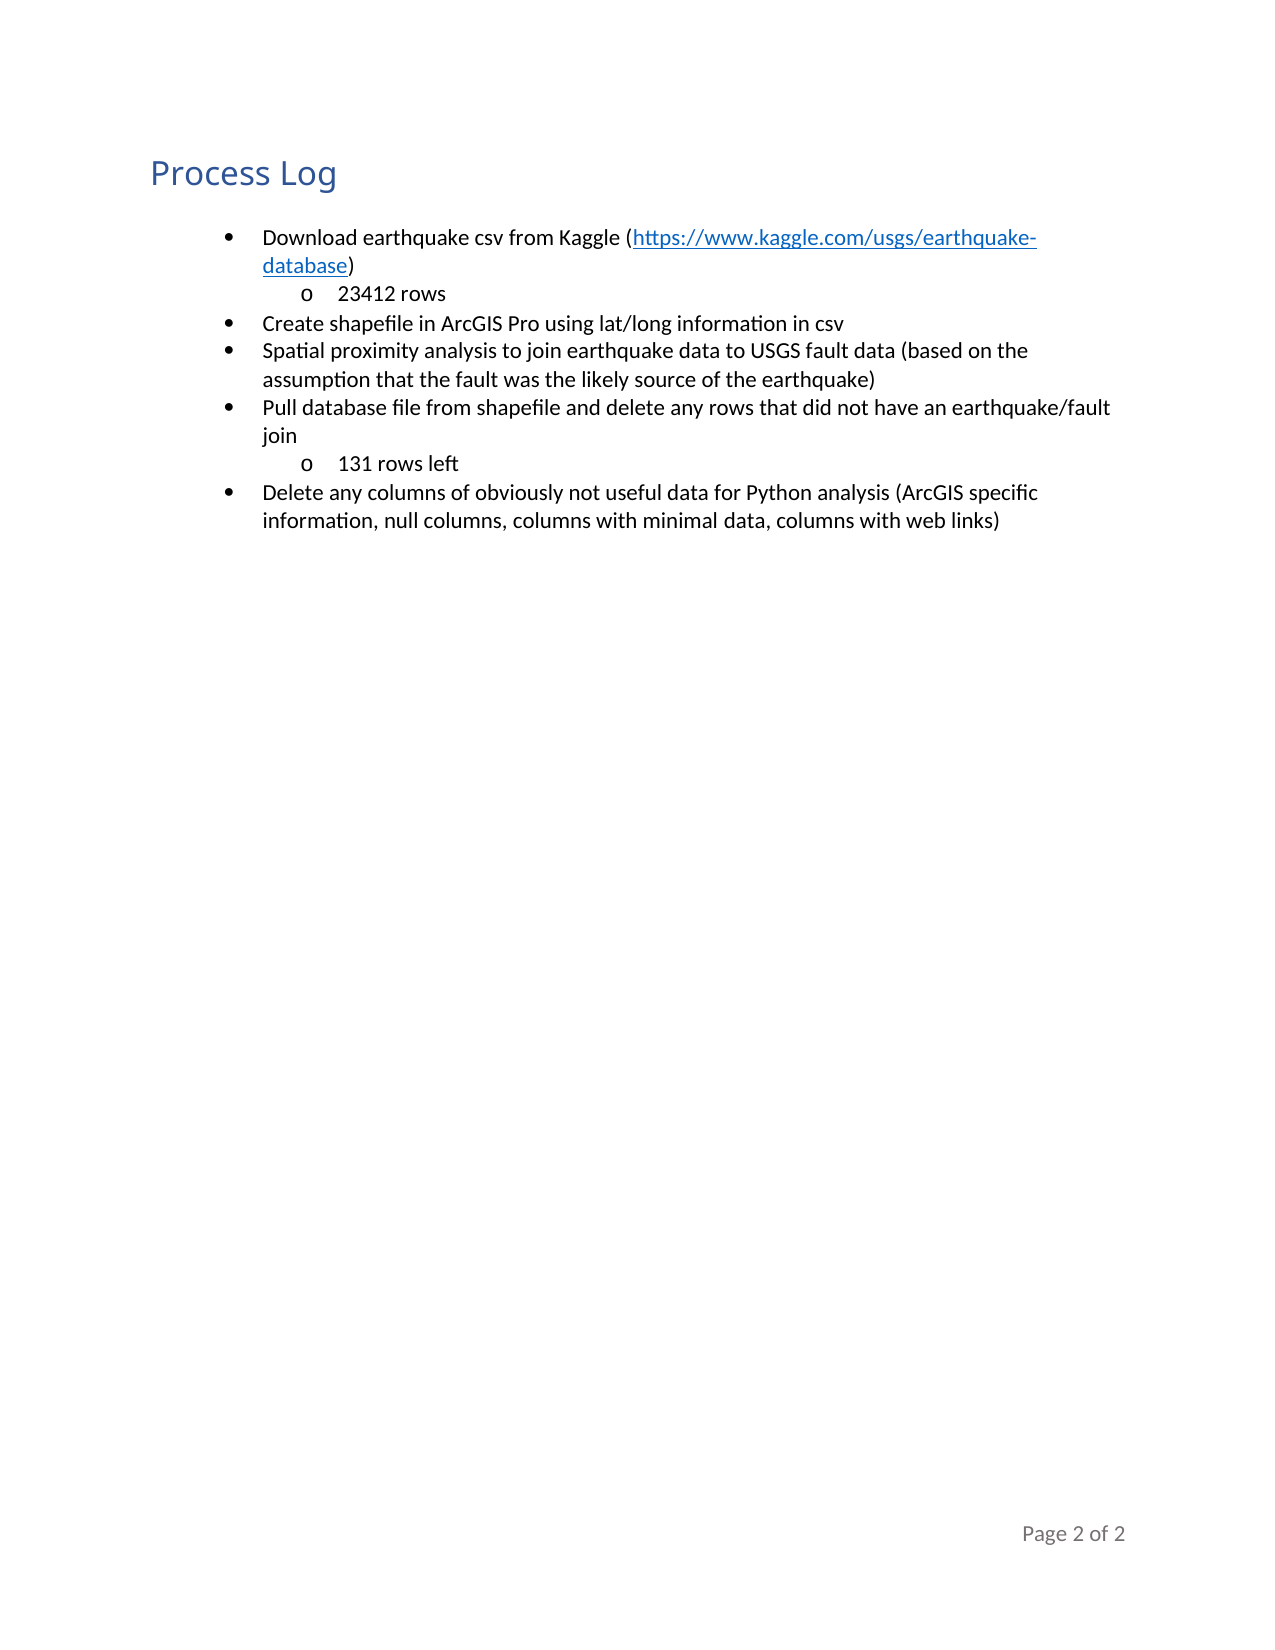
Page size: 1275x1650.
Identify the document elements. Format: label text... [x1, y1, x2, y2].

list Create shapefile in ArcGIS Pro using lat/long information in csv [225, 309, 1125, 337]
list Pull database file from shapefile and delete any rows that did not have an earthquake/fault join [225, 393, 1125, 449]
list 23412 rows [300, 279, 1125, 309]
list Delete any columns of obviously not useful data for Python analysis (ArcGIS specific information, null columns, columns with minimal data, columns with web links) [225, 478, 1125, 534]
list Download earthquake csv from Kaggle (https://www.kaggle.com/usgs/earthquake-database) [225, 223, 1125, 279]
subtitle Process Log [150, 150, 1125, 195]
list Spatial proximity analysis to join earthquake data to USGS fault data (based on the assumption that the fault was the likely source of the earthquake) [225, 337, 1125, 393]
list 131 rows left [300, 449, 1125, 478]
